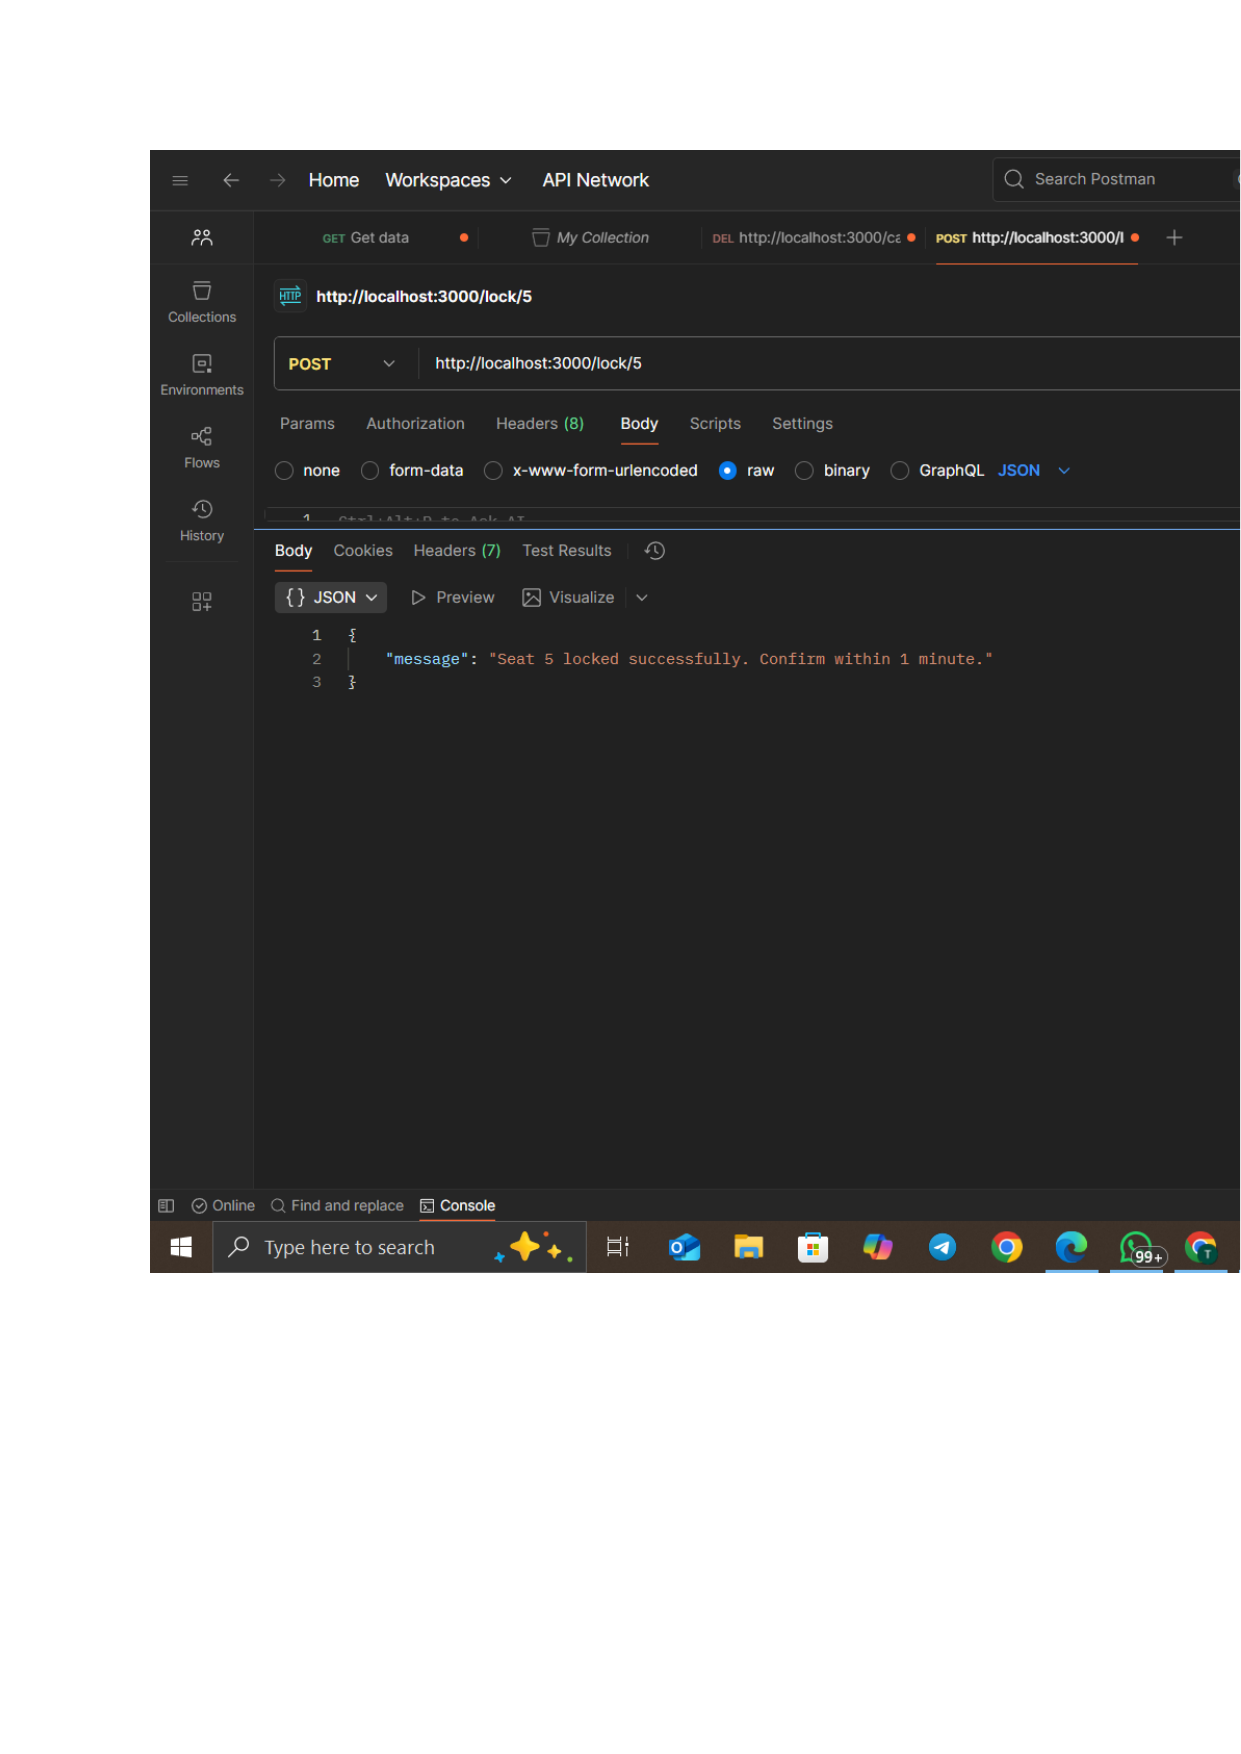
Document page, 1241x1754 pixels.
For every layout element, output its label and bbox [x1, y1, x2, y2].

picture [150, 150, 1241, 1273]
